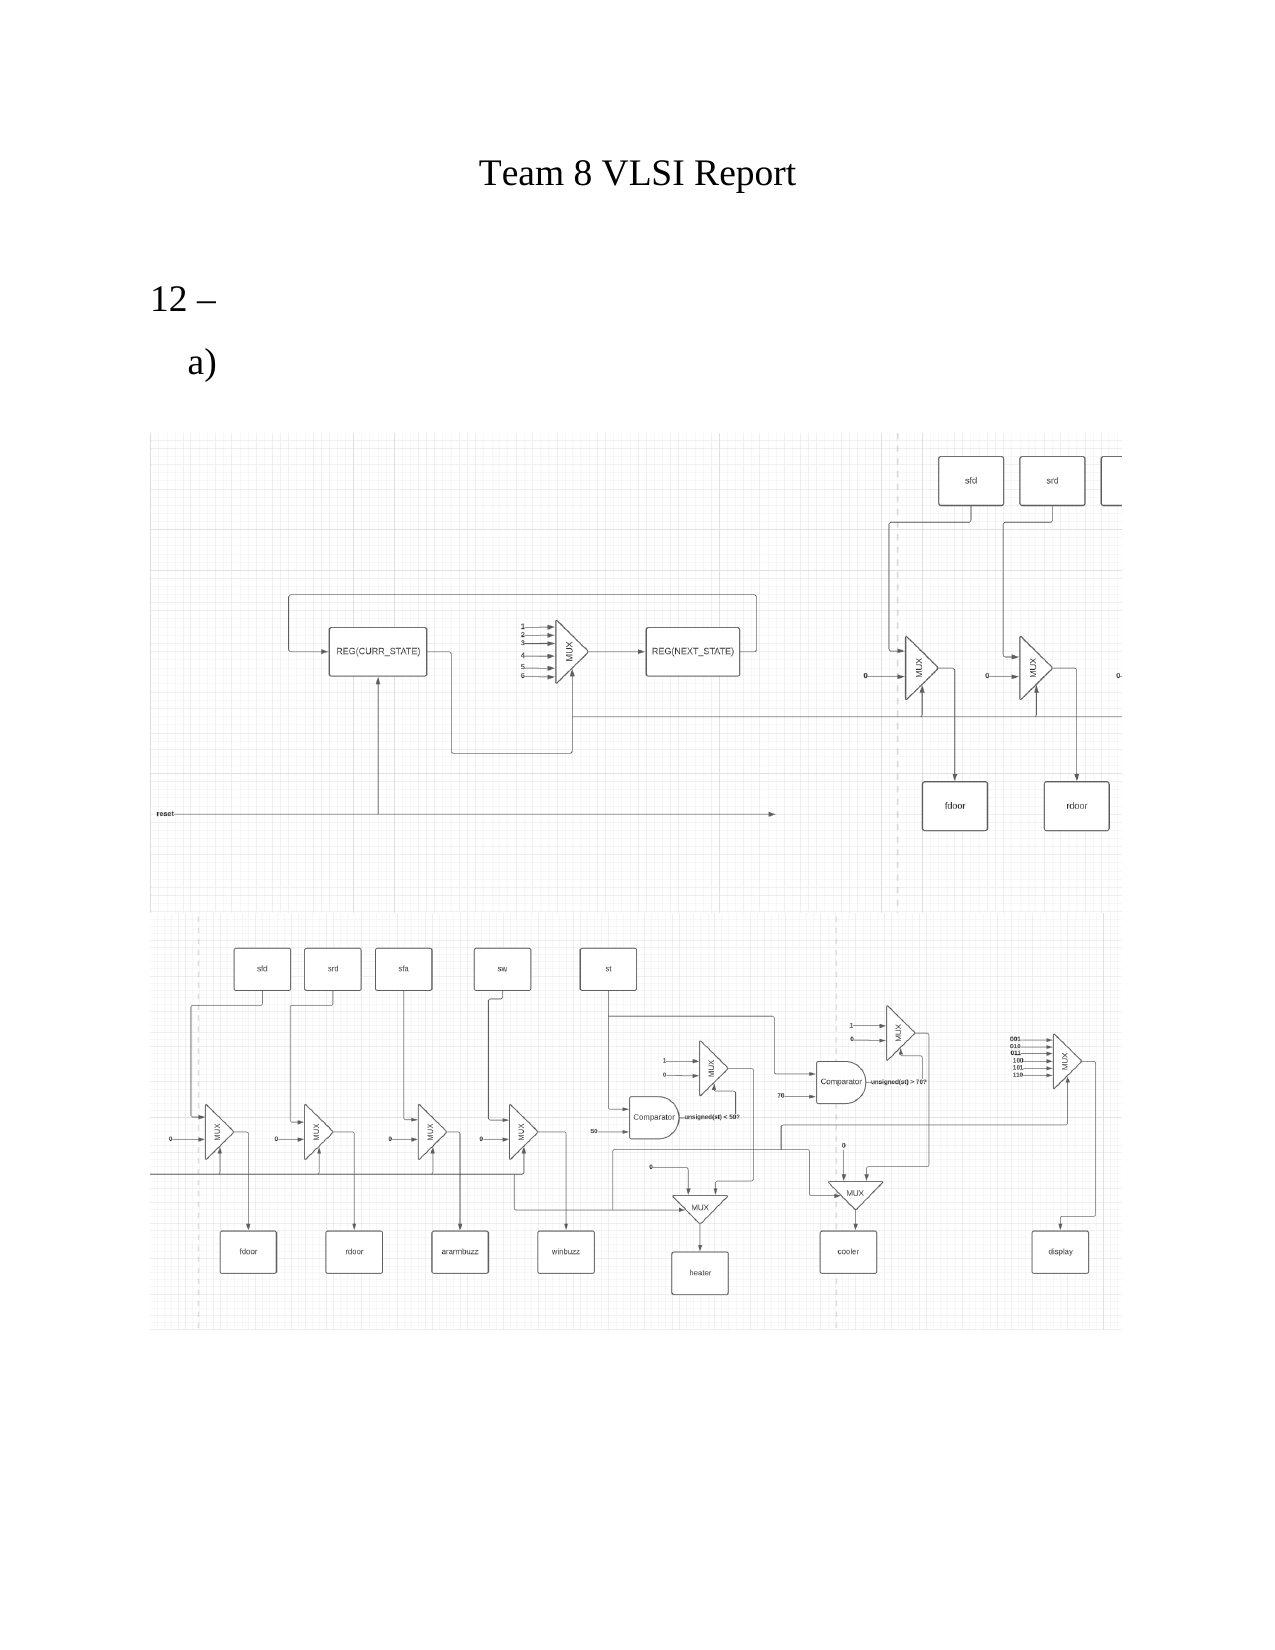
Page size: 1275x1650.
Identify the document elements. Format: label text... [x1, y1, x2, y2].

picture [150, 433, 1122, 1329]
text 12 – [150, 276, 1125, 319]
text Team 8 VLSI Report [150, 150, 1125, 193]
